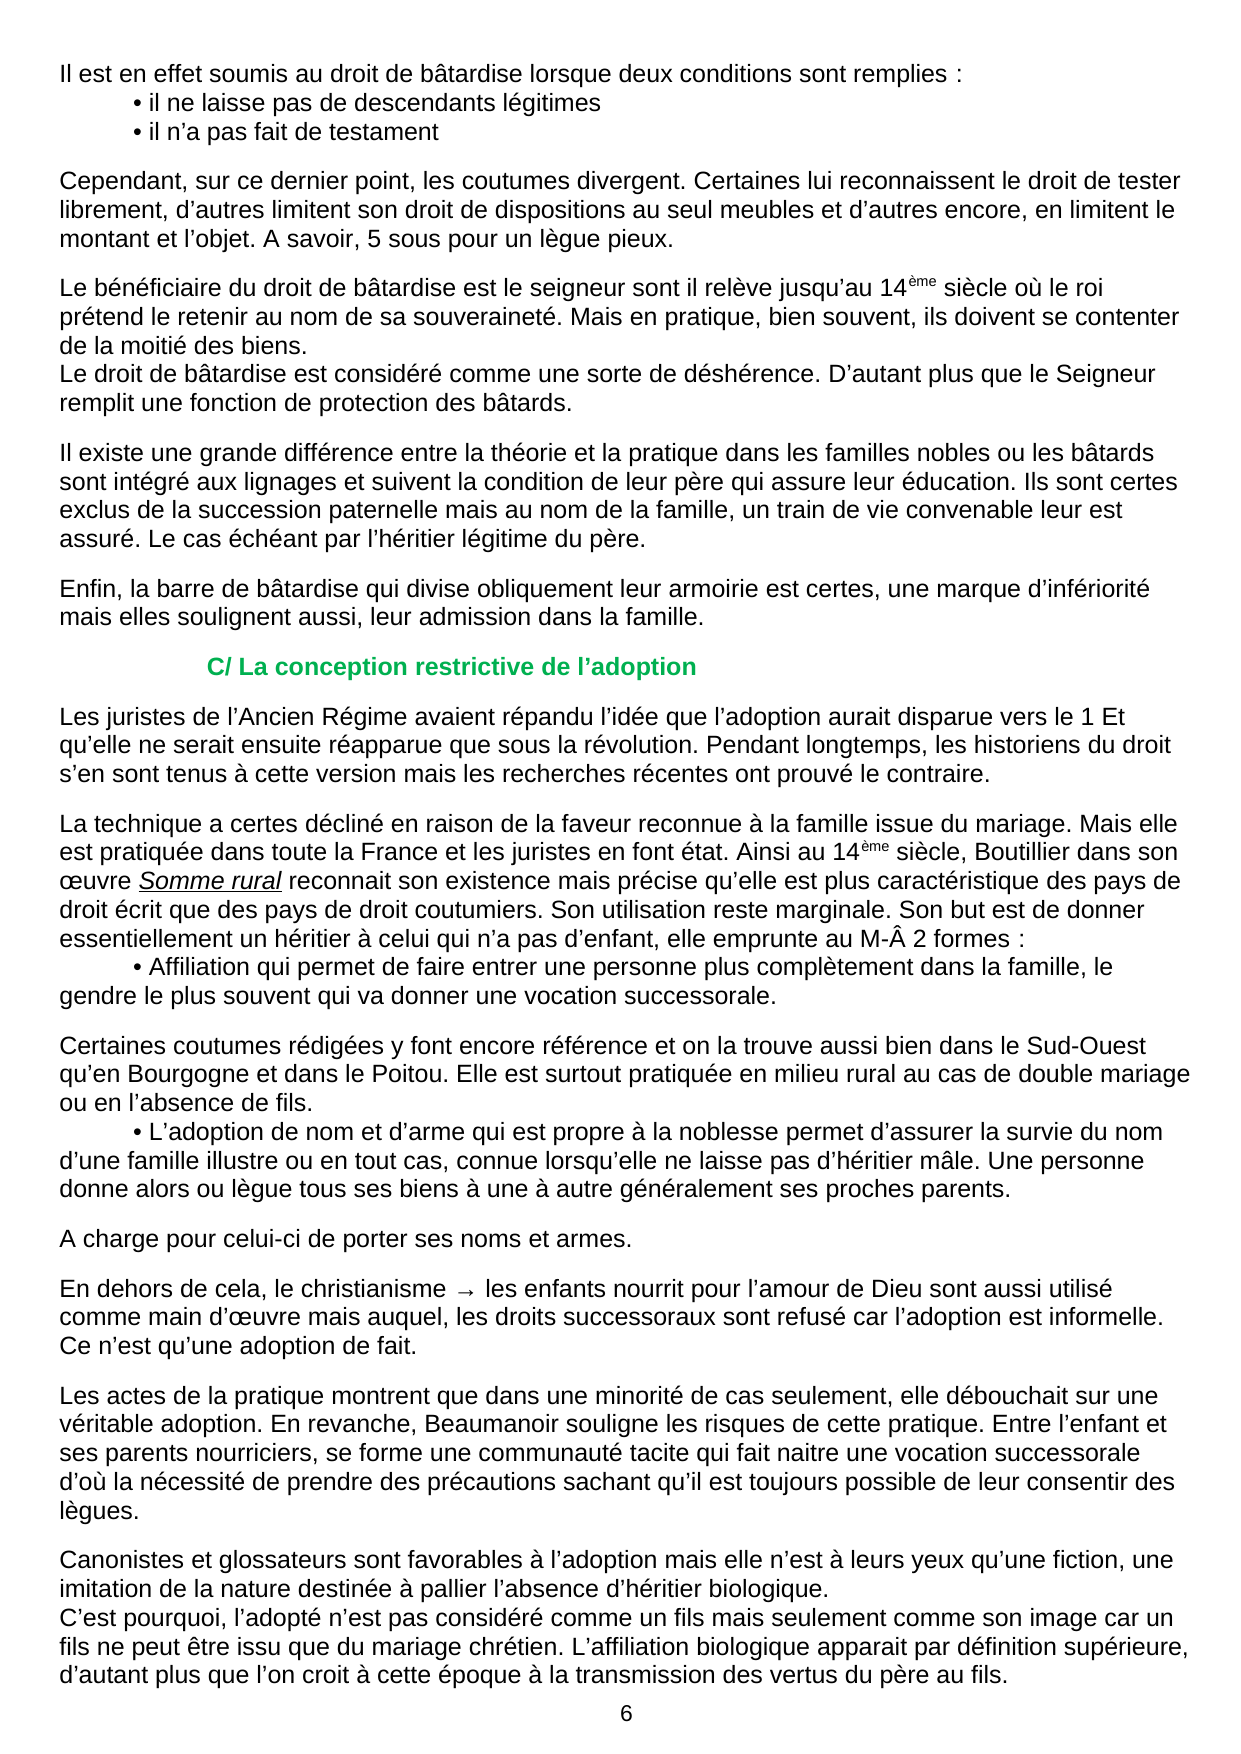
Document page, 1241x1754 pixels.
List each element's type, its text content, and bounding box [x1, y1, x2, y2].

text Enfin, la barre de bâtardise qui divise obliquement leur armoirie est certes, une marque d’infériorité mais elles soulignent aussi, leur admission dans la famille. [59, 574, 1193, 631]
text Il est en effet soumis au droit de bâtardise lorsque deux conditions sont remplies : • il ne laisse pas de descendants légitimes • il n’a pas fait de testament [59, 59, 1193, 145]
text En dehors de cela, le christianisme → les enfants nourrit pour l’amour de Dieu sont aussi utilisé comme main d’œuvre mais auquel, les droits successoraux sont refusé car l’adoption est informelle. Ce n’est qu’une adoption de fait. [59, 1274, 1193, 1360]
text A charge pour celui-ci de porter ses noms et armes. [59, 1224, 1193, 1253]
text Il existe une grande différence entre la théorie et la pratique dans les familles nobles ou les bâtards sont intégré aux lignages et suivent la condition de leur père qui assure leur éducation. Ils sont certes exclus de la succession paternelle mais au nom de la famille, un train de vie convenable leur est assuré. Le cas échéant par l’héritier légitime du père. [59, 438, 1193, 553]
text Les actes de la pratique montrent que dans une minorité de cas seulement, elle débouchait sur une véritable adoption. En revanche, Beaumanoir souligne les risques de cette pratique. Entre l’enfant et ses parents nourriciers, se forme une communauté tacite qui fait naitre une vocation successorale d’où la nécessité de prendre des précautions sachant qu’il est toujours possible de leur consentir des lègues. [59, 1381, 1193, 1524]
text Canonistes et glossateurs sont favorables à l’adoption mais elle n’est à leurs yeux qu’une fiction, une imitation de la nature destinée à pallier l’absence d’héritier biologique. C’est pourquoi, l’adopté n’est pas considéré comme un fils mais seulement comme son image car un fils ne peut être issu que du mariage chrétien. L’affiliation biologique apparait par définition supérieure, d’autant plus que l’on croit à cette époque à la transmission des vertus du père au fils. [59, 1545, 1193, 1689]
text Les juristes de l’Ancien Régime avaient répandu l’idée que l’adoption aurait disparue vers le 1 Et qu’elle ne serait ensuite réapparue que sous la révolution. Pendant longtemps, les historiens du droit s’en sont tenus à cette version mais les recherches récentes ont prouvé le contraire. [59, 702, 1193, 788]
text C/ La conception restrictive de l’adoption [59, 652, 1193, 681]
text Cependant, sur ce dernier point, les coutumes divergent. Certaines lui reconnaissent le droit de tester librement, d’autres limitent son droit de dispositions au seul meubles et d’autres encore, en limitent le montant et l’objet. A savoir, 5 sous pour un lègue pieux. [59, 166, 1193, 252]
text La technique a certes décliné en raison de la faveur reconnue à la famille issue du mariage. Mais elle est pratiquée dans toute la France et les juristes en font état. Ainsi au 14ème siècle, Boutillier dans son œuvre Somme rural reconnait son existence mais précise qu’elle est plus caractéristique des pays de droit écrit que des pays de droit coutumiers. Son utilisation reste marginale. Son but est de donner essentiellement un héritier à celui qui n’a pas d’enfant, elle emprunte au M-Â 2 formes : • Affiliation qui permet de faire entrer une personne plus complètement dans la famille, le gendre le plus souvent qui va donner une vocation successorale. [59, 809, 1193, 1010]
text Le bénéficiaire du droit de bâtardise est le seigneur sont il relève jusqu’au 14ème siècle où le roi prétend le retenir au nom de sa souveraineté. Mais en pratique, bien souvent, ils doivent se contenter de la moitié des biens. Le droit de bâtardise est considéré comme une sorte de déshérence. D’autant plus que le Seigneur remplit une fonction de protection des bâtards. [59, 273, 1193, 417]
text Certaines coutumes rédigées y font encore référence et on la trouve aussi bien dans le Sud-Ouest qu’en Bourgogne et dans le Poitou. Elle est surtout pratiquée en milieu rural au cas de double mariage ou en l’absence de fils. • L’adoption de nom et d’arme qui est propre à la noblesse permet d’assurer la survie du nom d’une famille illustre ou en tout cas, connue lorsqu’elle ne laisse pas d’héritier mâle. Une personne donne alors ou lègue tous ses biens à une à autre généralement ses proches parents. [59, 1031, 1193, 1203]
